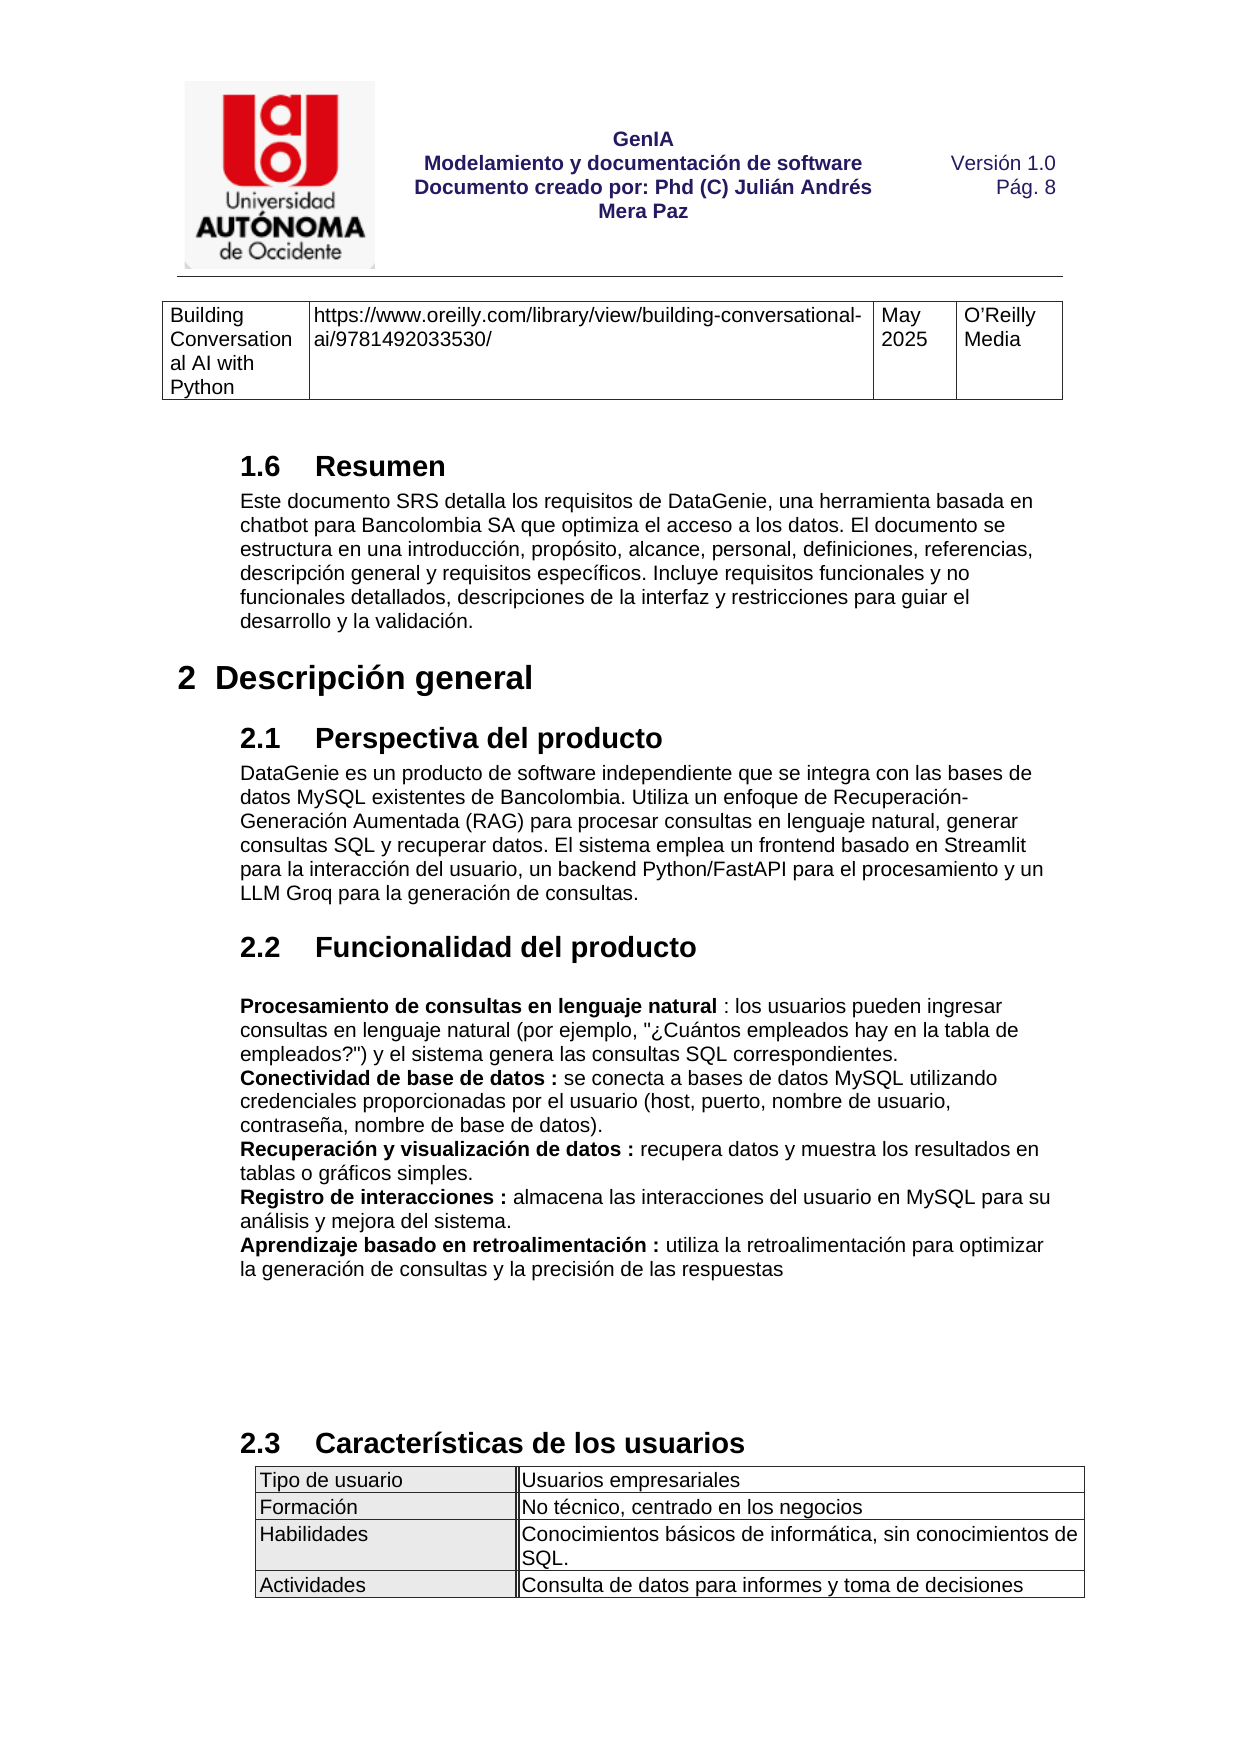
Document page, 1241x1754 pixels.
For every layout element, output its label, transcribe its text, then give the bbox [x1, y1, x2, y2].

text Aprendizaje basado en retroalimentación : utiliza la retroalimentación para optimizar la generación de consultas y la precisión de las respuestas [240, 1233, 1063, 1281]
table_header Usuarios empresariales [520, 1467, 1084, 1492]
text DataGenie es un producto de software independiente que se integra con las bases de datos MySQL existentes de Bancolombia. Utiliza un enfoque de Recuperación-Generación Aumentada (RAG) para procesar consultas en lenguaje natural, generar consultas SQL y recuperar datos. El sistema emplea un frontend basado en Streamlit para la interacción del usuario, un backend Python/FastAPI para el procesamiento y un LLM Groq para la generación de consultas. [240, 761, 1063, 905]
subtitle Características de los usuarios [240, 1426, 1063, 1459]
text Procesamiento de consultas en lenguaje natural : los usuarios pueden ingresar consultas en lenguaje natural (por ejemplo, "¿Cuántos empleados hay en la tabla de empleados?") y el sistema genera las consultas SQL correspondientes. [240, 993, 1063, 1065]
table_cell Formación [256, 1493, 515, 1519]
table_cell No técnico, centrado en los negocios [520, 1493, 1084, 1519]
subtitle Descripción general [177, 658, 1063, 696]
table_cell Actividades [256, 1571, 515, 1597]
table_cell May 2025 [874, 302, 956, 399]
table_cell Consulta de datos para informes y toma de decisiones [520, 1571, 1084, 1597]
table_cell Habilidades [256, 1520, 515, 1570]
subtitle Resumen [240, 449, 1063, 483]
subtitle Perspectiva del producto [240, 721, 1063, 755]
text Este documento SRS detalla los requisitos de DataGenie, una herramienta basada en chatbot para Bancolombia SA que optimiza el acceso a los datos. El documento se estructura en una introducción, propósito, alcance, personal, definiciones, referencias, descripción general y requisitos específicos. Incluye requisitos funcionales y no funcionales detallados, descripciones de la interfaz y restricciones para guiar el desarrollo y la validación. [240, 489, 1063, 633]
text Conectividad de base de datos : se conecta a bases de datos MySQL utilizando credenciales proporcionadas por el usuario (host, puerto, nombre de usuario, contraseña, nombre de base de datos). [240, 1065, 1063, 1137]
picture [184, 81, 375, 269]
subtitle Funcionalidad del producto [240, 930, 1063, 963]
text Recuperación y visualización de datos : recupera datos y muestra los resultados en tablas o gráficos simples. [240, 1137, 1063, 1185]
table_header Tipo de usuario [256, 1467, 515, 1492]
table_cell https://www.oreilly.com/library/view/building-conversational-ai/9781492033530/ [310, 302, 873, 399]
table_cell Building Conversational AI with Python [163, 302, 309, 399]
table_cell O’Reilly Media [957, 302, 1062, 399]
text Registro de interacciones : almacena las interacciones del usuario en MySQL para su análisis y mejora del sistema. [240, 1185, 1063, 1233]
table_cell Conocimientos básicos de informática, sin conocimientos de SQL. [520, 1520, 1084, 1570]
